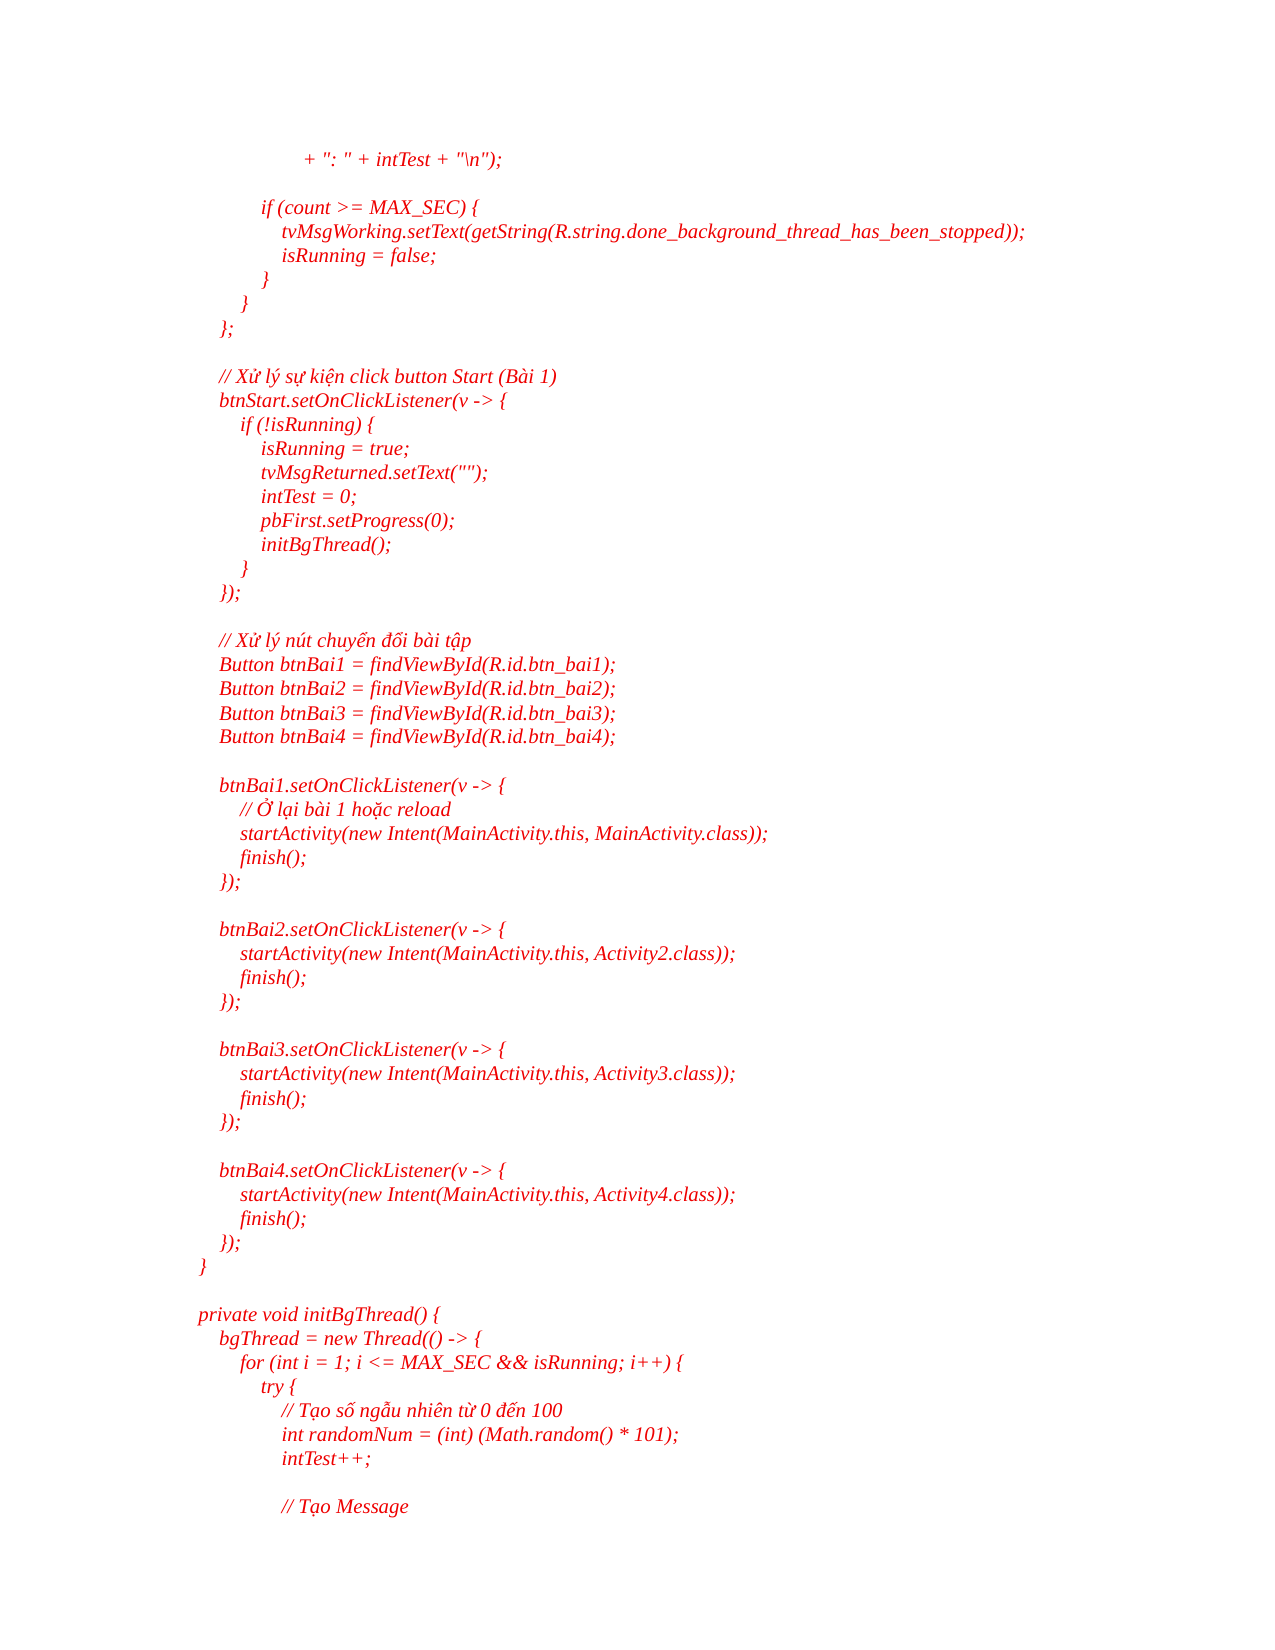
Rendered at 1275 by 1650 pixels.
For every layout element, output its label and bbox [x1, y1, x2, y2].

text [177, 147, 1186, 1518]
